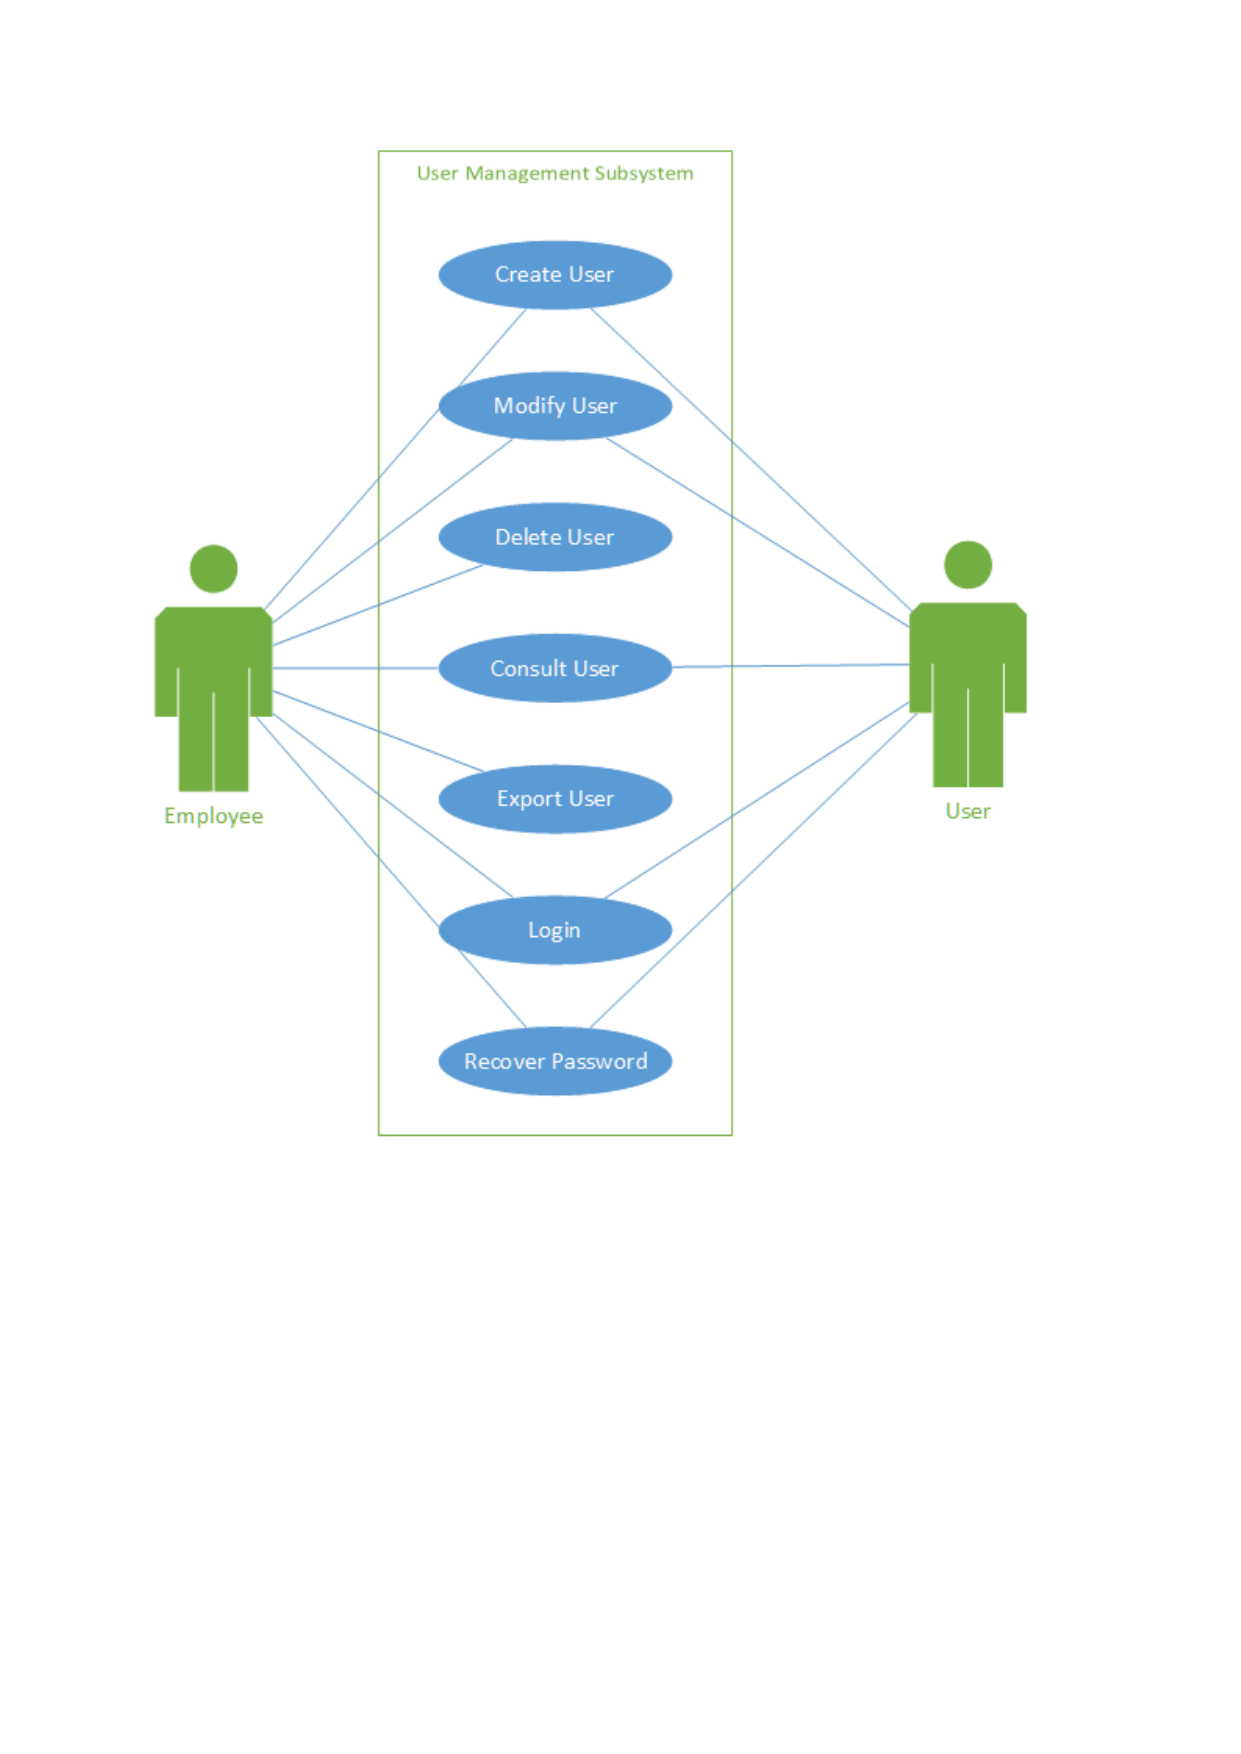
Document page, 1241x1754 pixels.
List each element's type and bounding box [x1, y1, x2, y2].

picture [150, 150, 1030, 1138]
